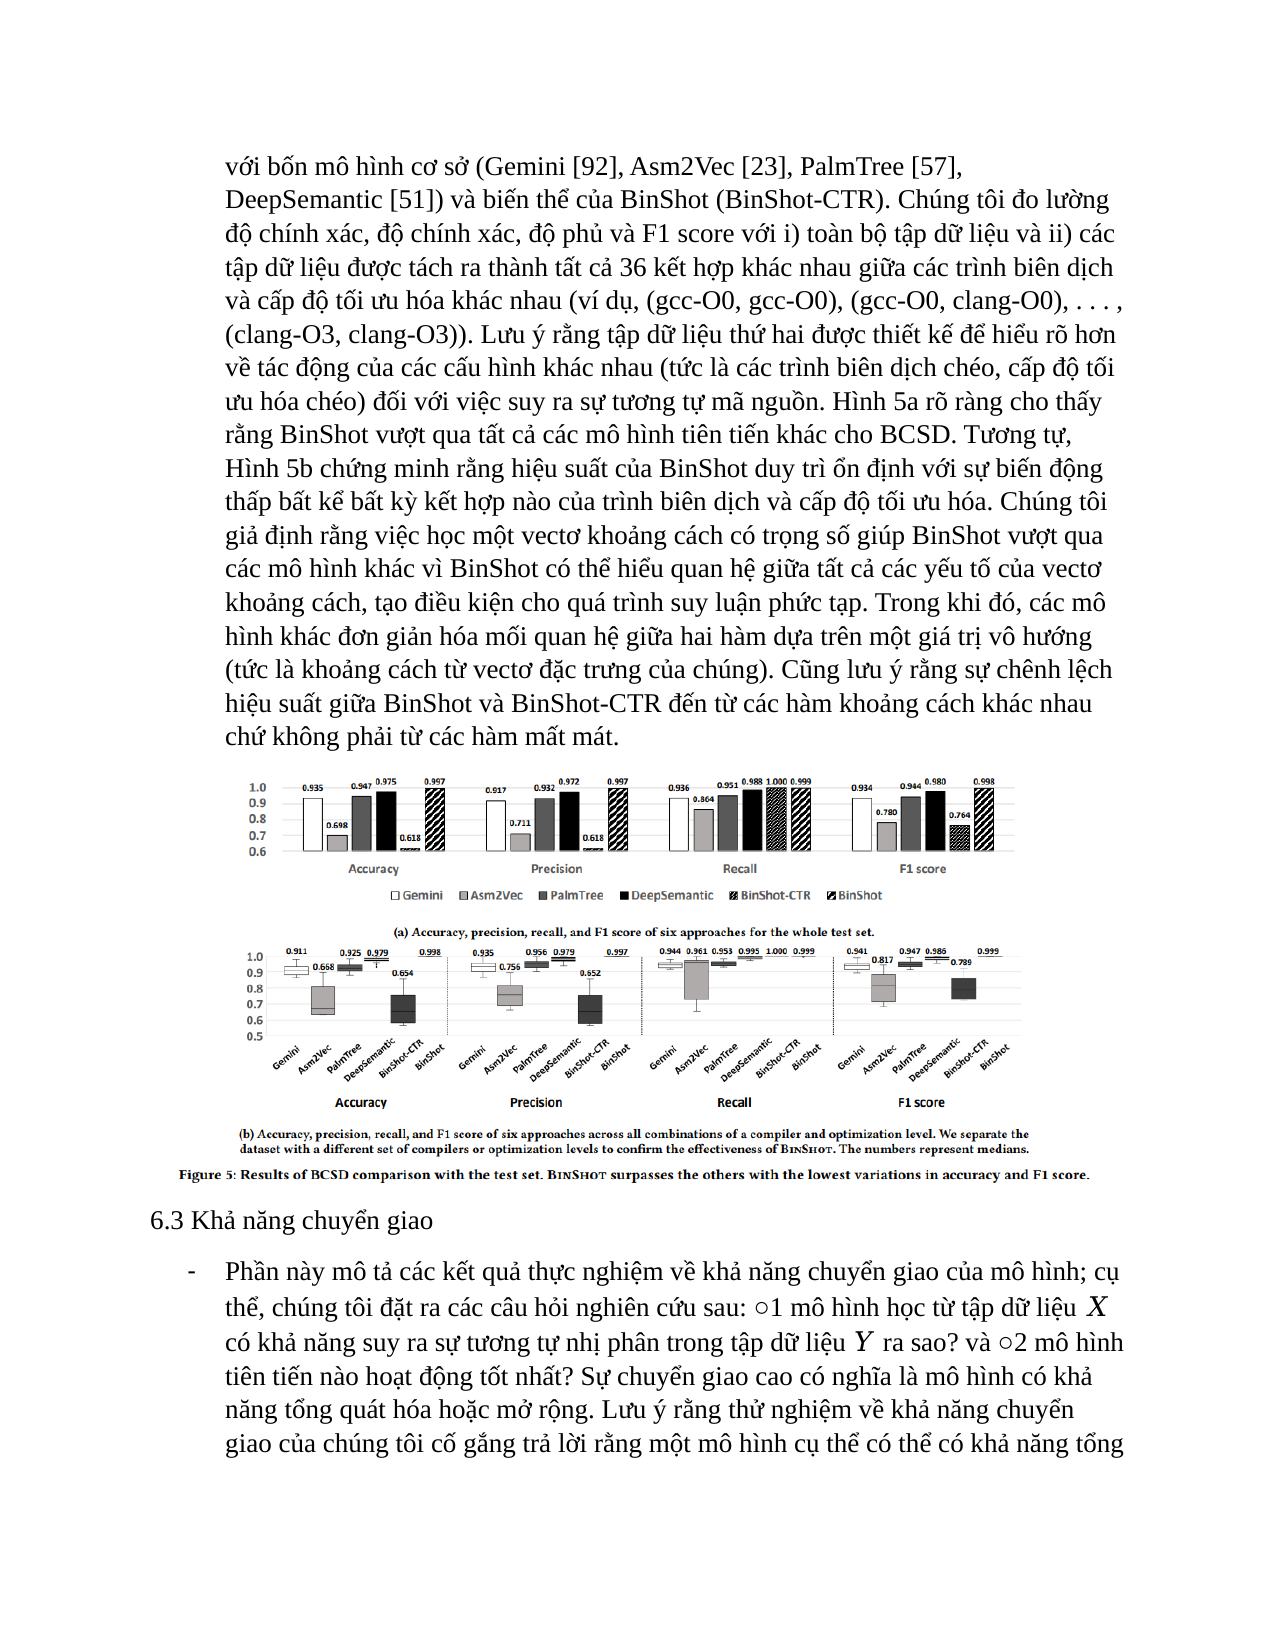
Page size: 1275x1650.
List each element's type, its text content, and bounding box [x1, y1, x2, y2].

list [187, 150, 1125, 751]
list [187, 1254, 1125, 1458]
text 6.3 Khả năng chuyển giao [150, 1204, 1125, 1235]
picture [150, 770, 1125, 1186]
